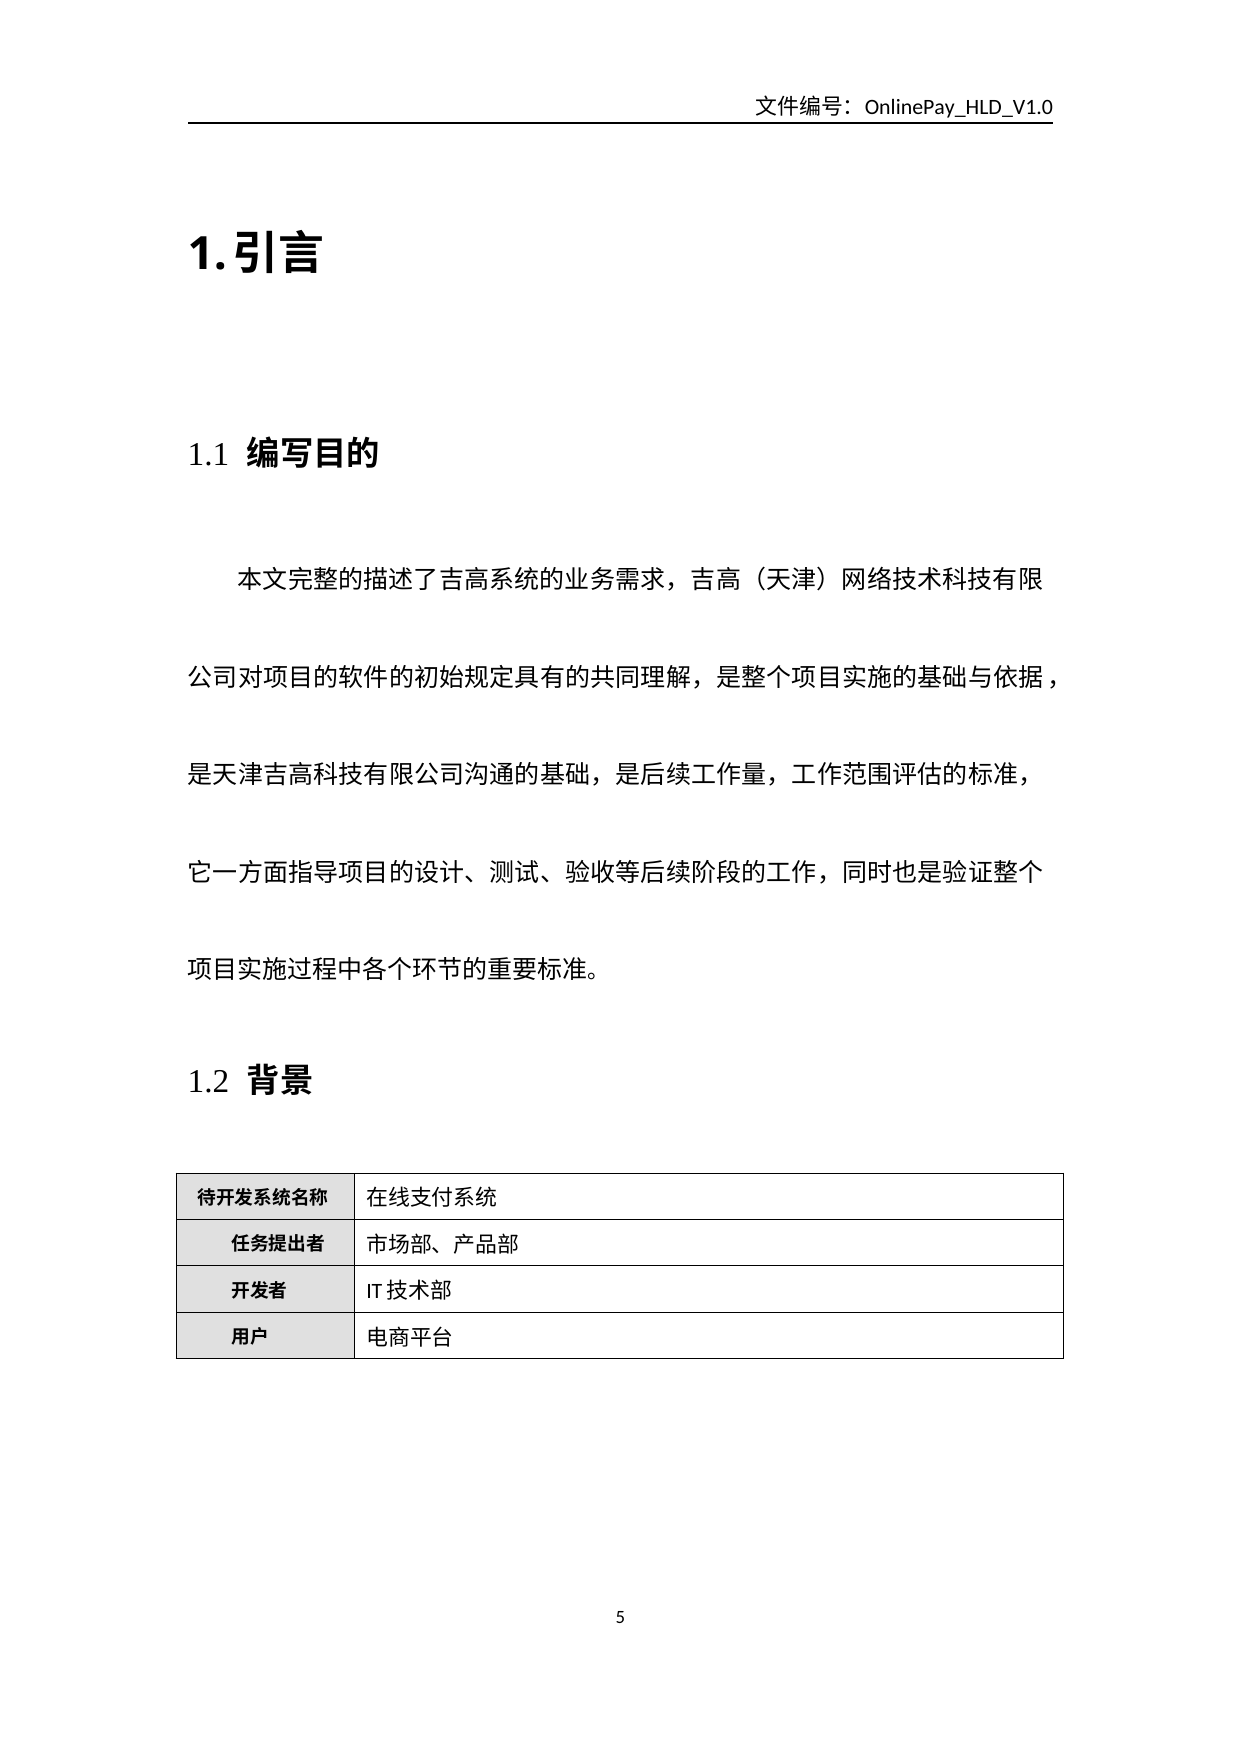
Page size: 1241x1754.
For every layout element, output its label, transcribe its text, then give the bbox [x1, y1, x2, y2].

list 引言 [187, 201, 1047, 298]
table_cell 用户 [177, 1313, 354, 1358]
table_header 在线支付系统 [355, 1174, 1063, 1219]
text 本文完整的描述了吉高系统的业务需求，吉高（天津）网络技术科技有限公司对项目的软件的初始规定具有的共同理解，是整个项目实施的基础与依据，是天津吉高科技有限公司沟通的基础，是后续工作量，工作范围评估的标准，它一方面指导项目的设计、测试、验收等后续阶段的工作，同时也是验证整个项目实施过程中各个环节的重要标准。 [187, 545, 1047, 1000]
subtitle 背景 [187, 1046, 1053, 1111]
table_header 待开发系统名称 [177, 1174, 354, 1219]
table_cell 电商平台 [355, 1313, 1063, 1358]
subtitle 编写目的 [187, 419, 1053, 484]
table_cell 任务提出者 [177, 1220, 354, 1265]
table_cell 市场部、产品部 [355, 1220, 1063, 1265]
table_cell IT技术部 [355, 1266, 1063, 1312]
table_cell 开发者 [177, 1266, 354, 1312]
